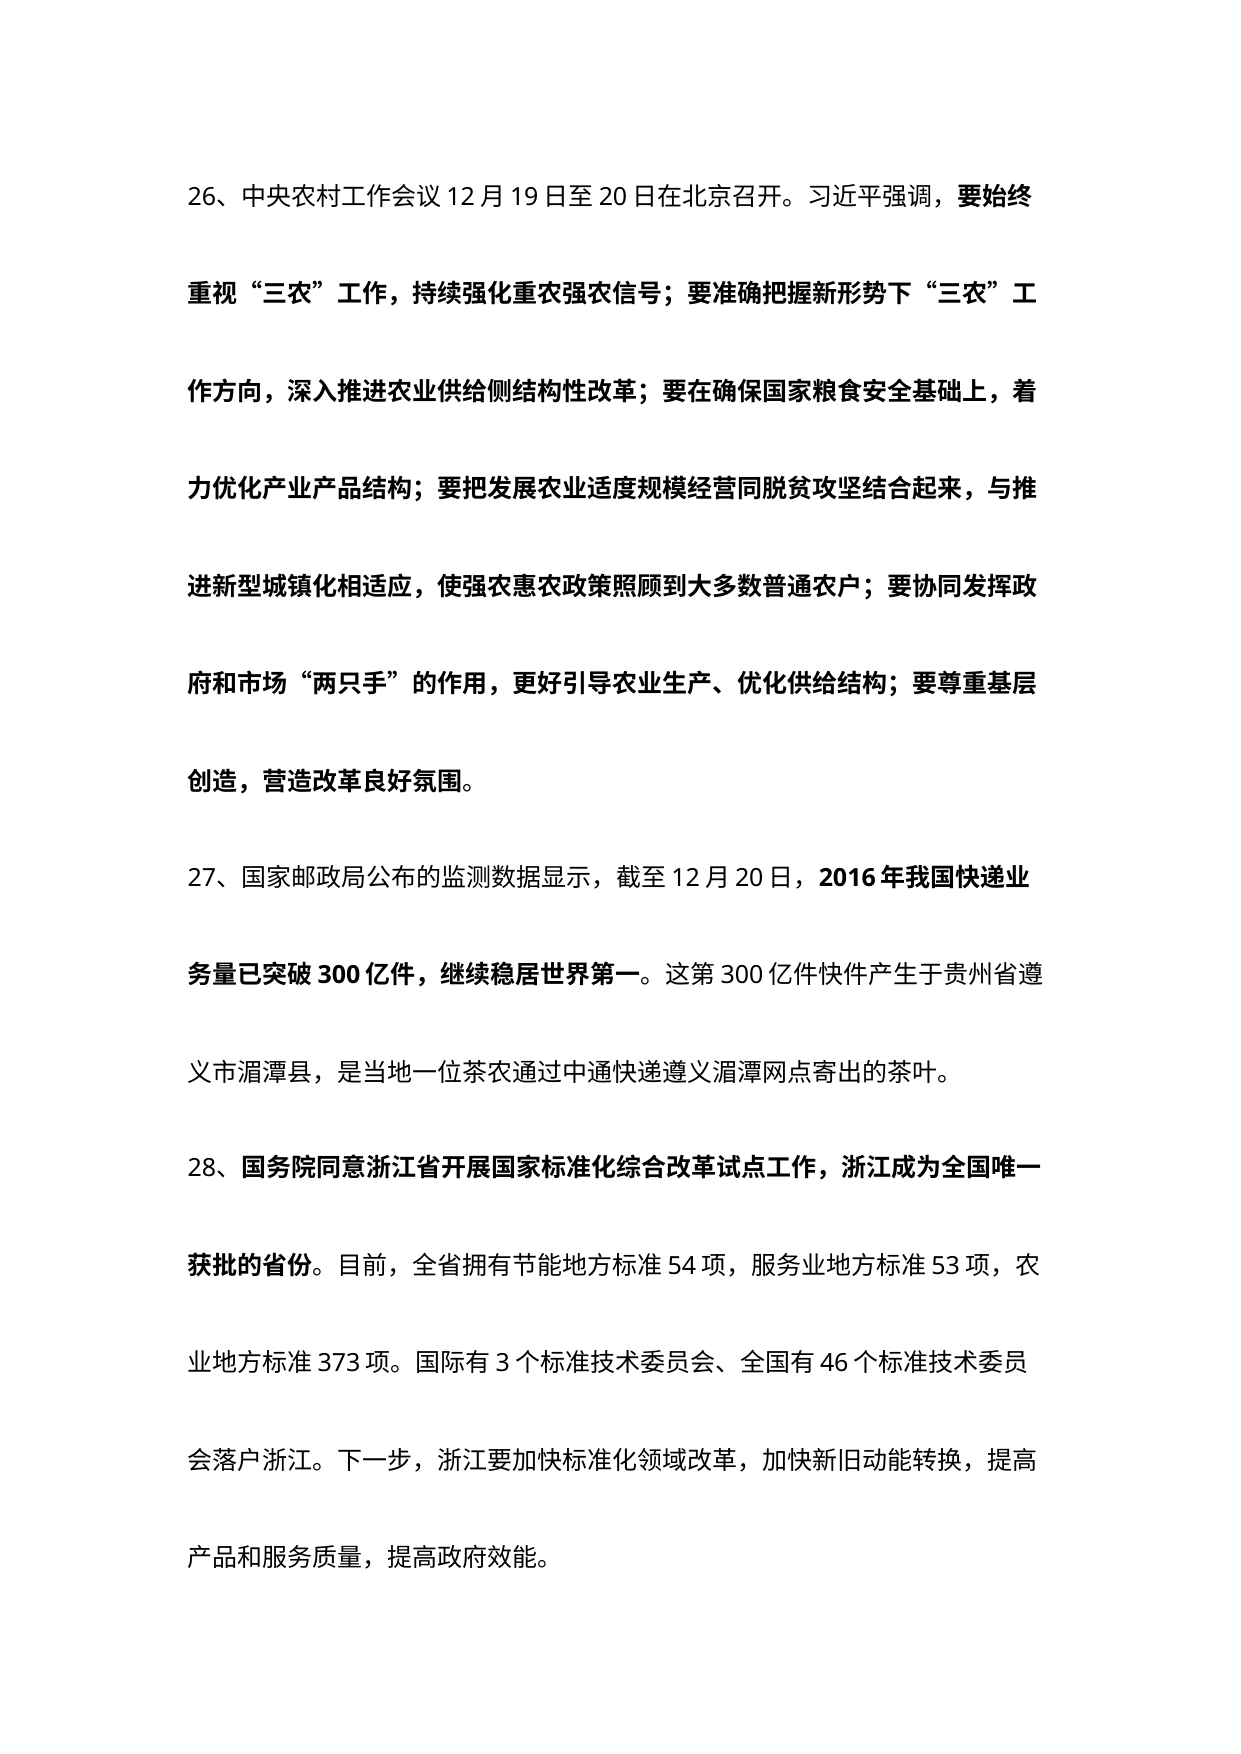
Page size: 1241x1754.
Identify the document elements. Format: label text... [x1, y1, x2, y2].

text 28、国务院同意浙江省开展国家标准化综合改革试点工作，浙江成为全国唯一获批的省份。目前，全省拥有节能地方标准54项，服务业地方标准53项，农业地方标准373项。国际有3个标准技术委员会、全国有46个标准技术委员会落户浙江。下一步，浙江要加快标准化领域改革，加快新旧动能转换，提高产品和服务质量，提高政府效能。 [187, 1133, 1053, 1588]
text 27、国家邮政局公布的监测数据显示，截至12月20日，2016年我国快递业务量已突破300亿件，继续稳居世界第一。这第300亿件快件产生于贵州省遵义市湄潭县，是当地一位茶农通过中通快递遵义湄潭网点寄出的茶叶。 [187, 843, 1053, 1103]
text 26、中央农村工作会议12月19日至20日在北京召开。习近平强调，要始终重视“三农”工作，持续强化重农强农信号；要准确把握新形势下“三农”工作方向，深入推进农业供给侧结构性改革；要在确保国家粮食安全基础上，着力优化产业产品结构；要把发展农业适度规模经营同脱贫攻坚结合起来，与推进新型城镇化相适应，使强农惠农政策照顾到大多数普通农户；要协同发挥政府和市场“两只手”的作用，更好引导农业生产、优化供给结构；要尊重基层创造，营造改革良好氛围。 [187, 162, 1053, 812]
